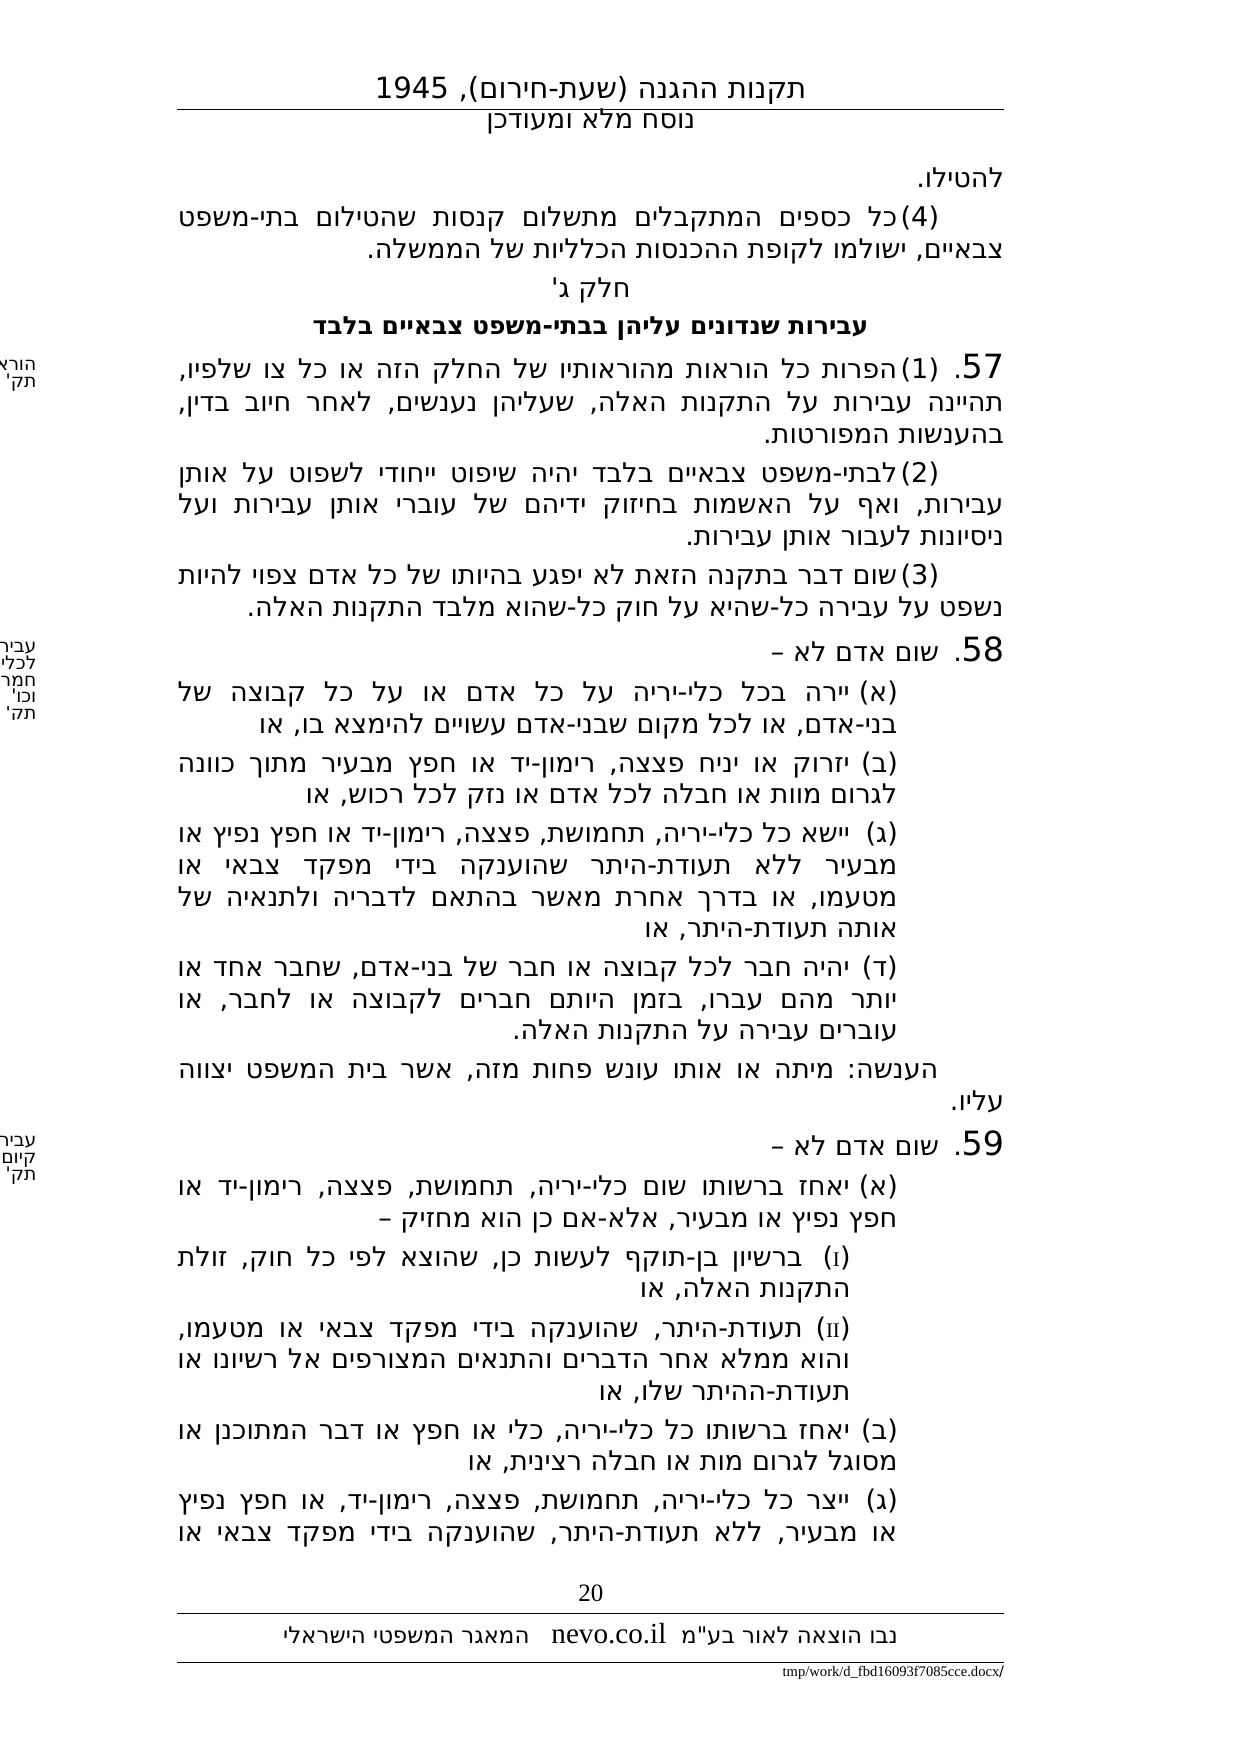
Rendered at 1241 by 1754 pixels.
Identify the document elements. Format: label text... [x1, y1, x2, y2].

text (א) יאחז ברשותו שום כלי-יריה, תחמושת, פצצה, רימון-יד או חפץ נפיץ או מבעיר, אלא-אם כן הוא מחזיק – [177, 1171, 898, 1234]
text הענשה: מיתה או אותו עונש פחות מזה, אשר בית המשפט יצווה עליו. [177, 1054, 1004, 1117]
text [177, 1485, 898, 1548]
text (I) ברשיון בן-תוקף לעשות כן, שהוצא לפי כל חוק, זולת התקנות האלה, או [177, 1241, 851, 1304]
text (4) כל כספים המתקבלים מתשלום קנסות שהטילום בתי-משפט צבאיים, ישולמו לקופת ההכנסות הכלליות של הממשלה. [177, 201, 1004, 264]
text עבירות שנדונים עליהן בבתי-משפט צבאיים בלבד [177, 311, 1004, 340]
text (א) יירה בכל כלי-יריה על כל אדם או על כל קבוצה של בני-אדם, או לכל מקום שבני-אדם עשויים להימצא בו, או [177, 676, 898, 739]
text 58. שום אדם לא – [177, 630, 1004, 669]
text (3) שום דבר בתקנה הזאת לא יפגע בהיותו של כל אדם צפוי להיות נשפט על עבירה כל-שהיא על חוק כל-שהוא מלבד התקנות האלה. [177, 559, 1004, 623]
text (2) לבתי-משפט צבאיים בלבד יהיה שיפוט ייחודי לשפוט על אותן עבירות, ואף על האשמות בחיזוק ידיהם של עוברי אותן עבירות ועל ניסיונות לעבור אותן עבירות. [177, 457, 1004, 552]
text (II) תעודת-היתר, שהוענקה בידי מפקד צבאי או מטעמו, והוא ממלא אחר הדברים והתנאים המצורפים אל רשיונו או תעודת-ההיתר שלו, או [177, 1312, 851, 1407]
text (ג) יישא כל כלי-יריה, תחמושת, פצצה, רימון-יד או חפץ נפיץ או מבעיר ללא תעודת-היתר שהוענקה בידי מפקד צבאי או מטעמו, או בדרך אחרת מאשר בהתאם לדבריה ולתנאיה של אותה תעודת-היתר, או [177, 818, 898, 944]
text חלק ג' [177, 272, 1004, 304]
text (ב) יזרוק או יניח פצצה, רימון-יד או חפץ מבעיר מתוך כוונה לגרום מוות או חבלה לכל אדם או נזק לכל רכוש, או [177, 747, 898, 810]
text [177, 162, 1004, 194]
text 57. (1) הפרות כל הוראות מהוראותיו של החלק הזה או כל צו שלפיו, תהיינה עבירות על התקנות האלה, שעליהן נענשים, לאחר חיוב בדין, בהענשות המפורטות. [177, 348, 1004, 450]
text 59. שום אדם לא – [177, 1124, 1004, 1163]
text (ב) יאחז ברשותו כל כלי-יריה, כלי או חפץ או דבר המתוכנן או מסוגל לגרום מות או חבלה רצינית, או [177, 1414, 898, 1477]
text (ד) יהיה חבר לכל קבוצה או חבר של בני-אדם, שחבר אחד או יותר מהם עברו, בזמן היותם חברים לקבוצה או לחבר, או עוברים עבירה על התקנות האלה. [177, 951, 898, 1046]
